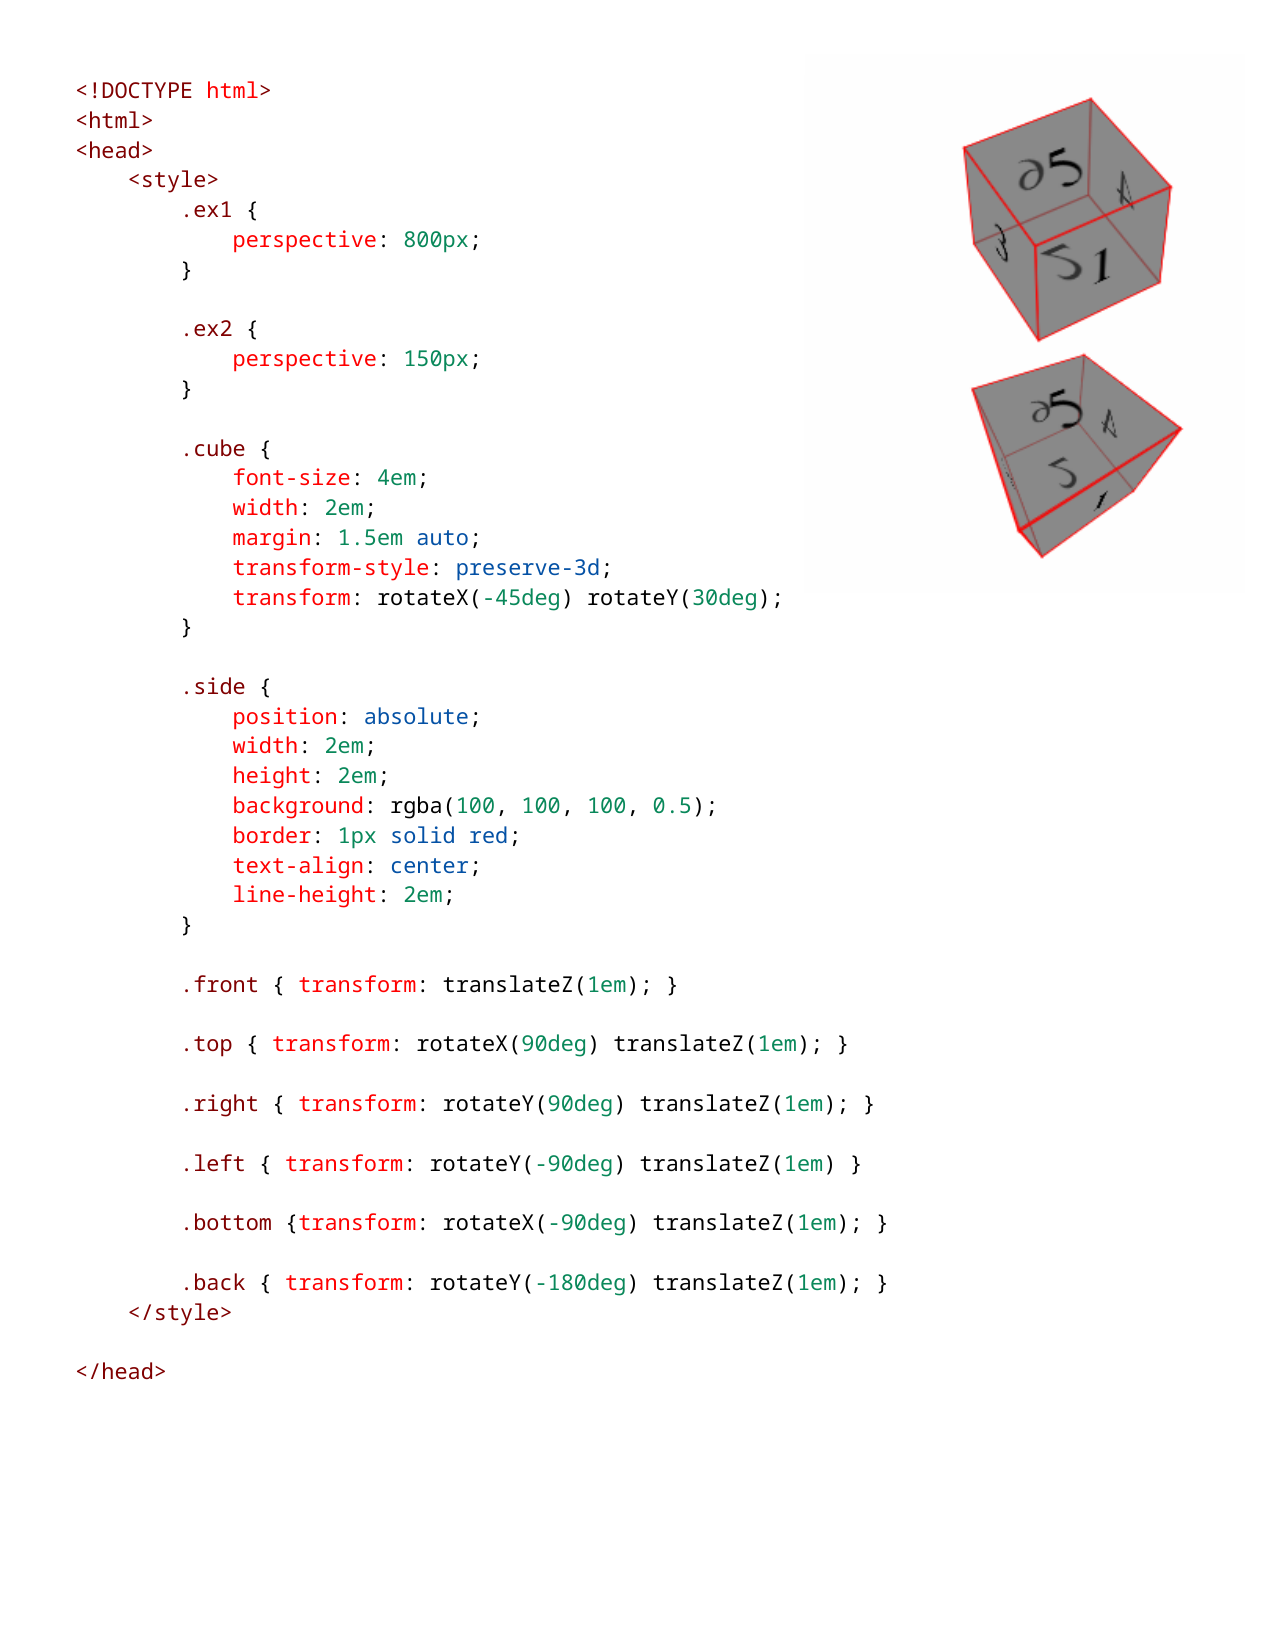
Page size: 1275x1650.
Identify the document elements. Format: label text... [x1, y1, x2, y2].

text font-size: 4em; [75, 462, 804, 492]
text line-height: 2em; [75, 879, 1200, 909]
text <html> [75, 105, 804, 134]
text } [75, 373, 804, 403]
text margin: 1.5em auto; [75, 522, 804, 552]
text } [75, 254, 804, 283]
text perspective: 150px; [75, 343, 804, 373]
picture [804, 54, 1246, 593]
text position: absolute; [75, 701, 1200, 730]
text width: 2em; [75, 730, 1200, 760]
text .left { transform: rotateY(-90deg) translateZ(1em) } [75, 1147, 1200, 1177]
text .side { [75, 671, 1200, 701]
text .top { transform: rotateX(90deg) translateZ(1em); } [75, 1028, 1200, 1058]
text <!DOCTYPE html> [75, 75, 804, 105]
text </style> [75, 1296, 1200, 1326]
text text-align: center; [75, 849, 1200, 879]
text </head> [75, 1356, 1200, 1386]
text transform-style: preserve-3d; [75, 552, 804, 581]
text <style> [75, 164, 804, 194]
text transform: rotateX(-45deg) rotateY(30deg); [75, 581, 1200, 611]
text } [75, 611, 1200, 641]
text background: rgba(100, 100, 100, 0.5); [75, 790, 1200, 820]
text .cube { [75, 432, 804, 462]
text border: 1px solid red; [75, 820, 1200, 849]
text .bottom {transform: rotateX(-90deg) translateZ(1em); } [75, 1207, 1200, 1237]
text .ex2 { [75, 313, 804, 343]
text perspective: 800px; [75, 224, 804, 254]
text height: 2em; [75, 760, 1200, 790]
text } [75, 909, 1200, 939]
text <head> [75, 134, 804, 164]
text .ex1 { [75, 194, 804, 224]
text .back { transform: rotateY(-180deg) translateZ(1em); } [75, 1267, 1200, 1296]
text .front { transform: translateZ(1em); } [75, 969, 1200, 998]
text .right { transform: rotateY(90deg) translateZ(1em); } [75, 1088, 1200, 1118]
text width: 2em; [75, 492, 804, 522]
